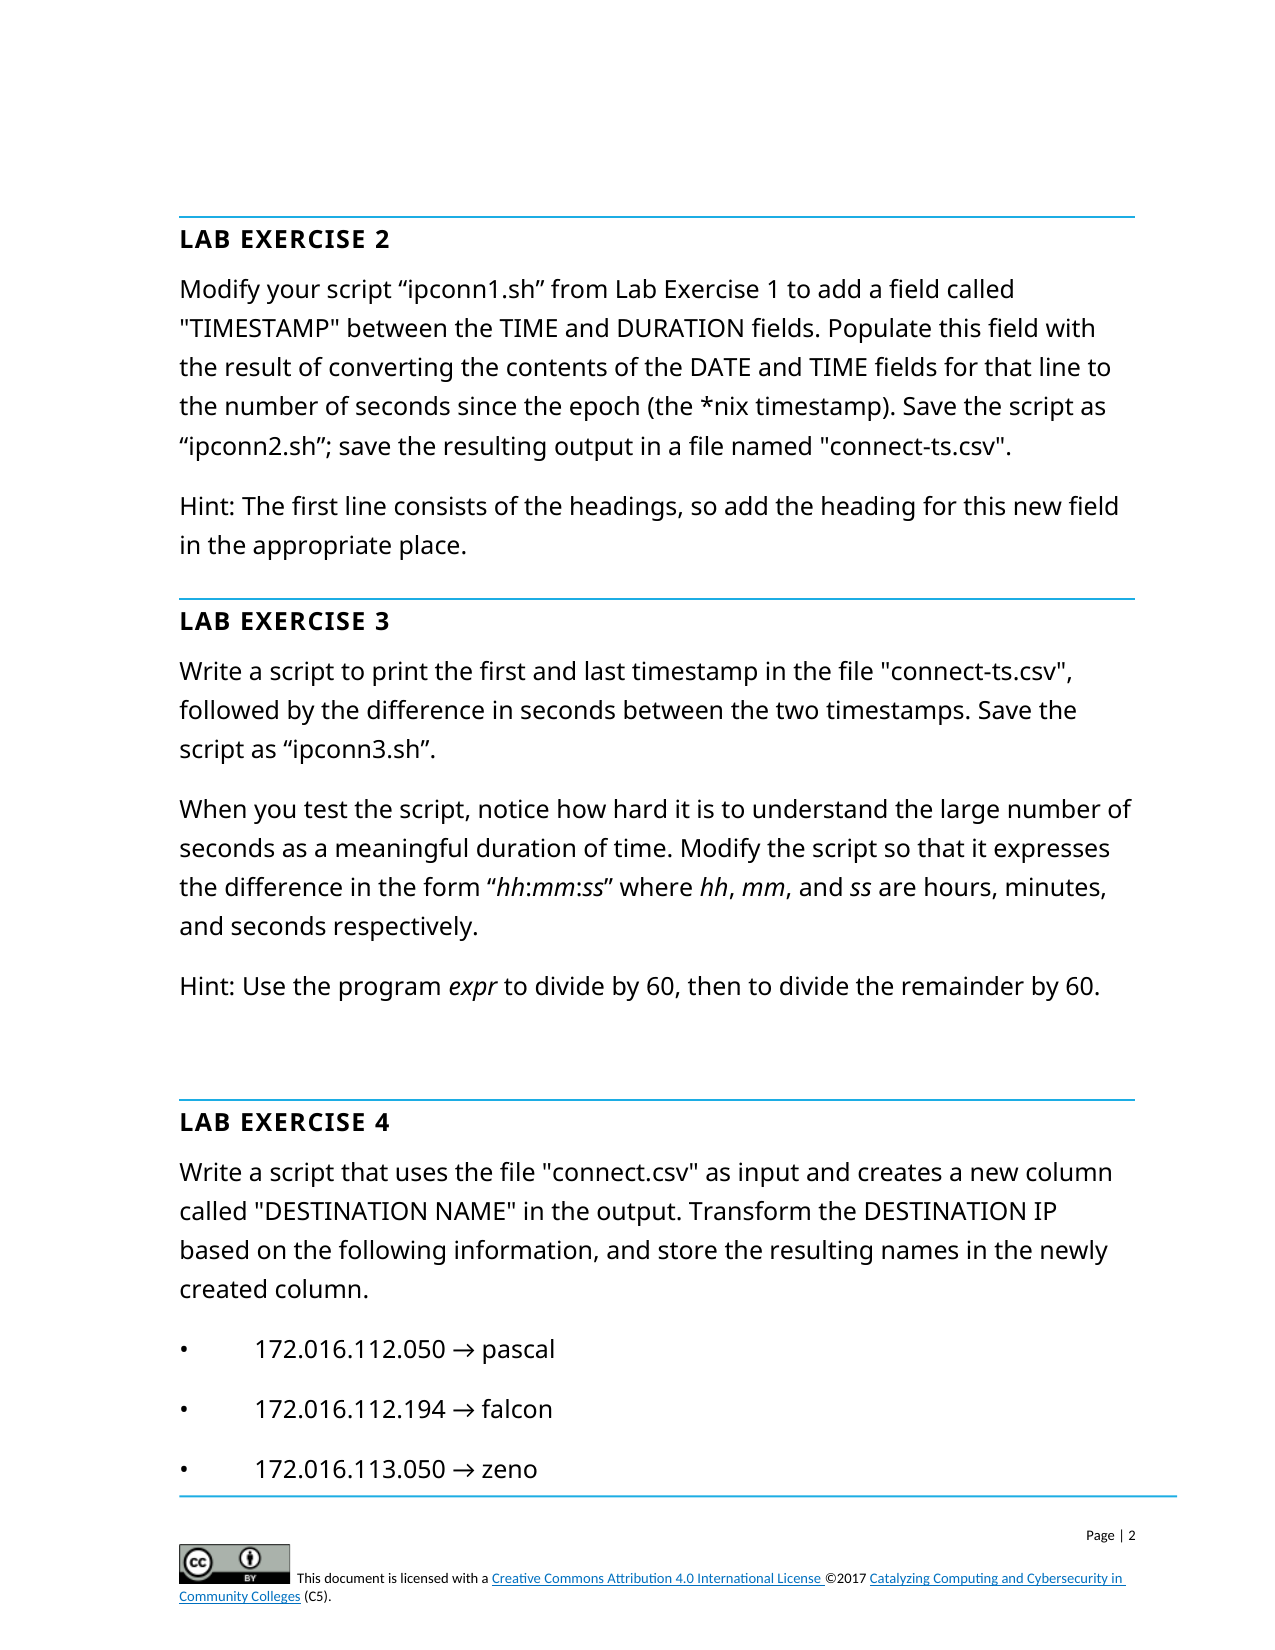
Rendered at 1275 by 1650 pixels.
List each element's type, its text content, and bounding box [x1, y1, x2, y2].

text Write a script to print the first and last timestamp in the file "connect-ts.csv", followed by the difference in seconds between the two timestamps. Save the script as “ipconn3.sh”. [179, 653, 1135, 766]
text • 172.016.112.050 → pascal [179, 1332, 1135, 1366]
text Hint: Use the program expr to divide by 60, then to divide the remainder by 60. [179, 969, 1135, 1003]
picture [179, 1544, 291, 1584]
text Modify your script “ipconn1.sh” from Lab Exercise 1 to add a field called "TIMESTAMP" between the TIME and DURATION fields. Populate this field with the result of converting the contents of the DATE and TIME fields for that line to the number of seconds since the epoch (the *nix timestamp). Save the script as “ipconn2.sh”; save the resulting output in a file named "connect-ts.csv". [179, 272, 1135, 462]
text • 172.016.112.194 → falcon [179, 1392, 1135, 1426]
subtitle Lab Exercise 4 [179, 1101, 1135, 1139]
text When you test the script, notice how hard it is to understand the large number of seconds as a meaningful duration of time. Modify the script so that it expresses the difference in the form “hh:mm:ss” where hh, mm, and ss are hours, minutes, and seconds respectively. [179, 791, 1135, 943]
text Write a script that uses the file "connect.csv" as input and creates a new column called "DESTINATION NAME" in the output. Transform the DESTINATION IP based on the following information, and store the resulting names in the newly created column. [179, 1155, 1135, 1306]
subtitle Lab Exercise 2 [179, 218, 1135, 256]
text • 172.016.113.050 → zeno [179, 1452, 1135, 1486]
text Hint: The first line consists of the headings, so add the heading for this new field in the appropriate place. [179, 488, 1135, 561]
subtitle Lab Exercise 3 [179, 600, 1135, 638]
